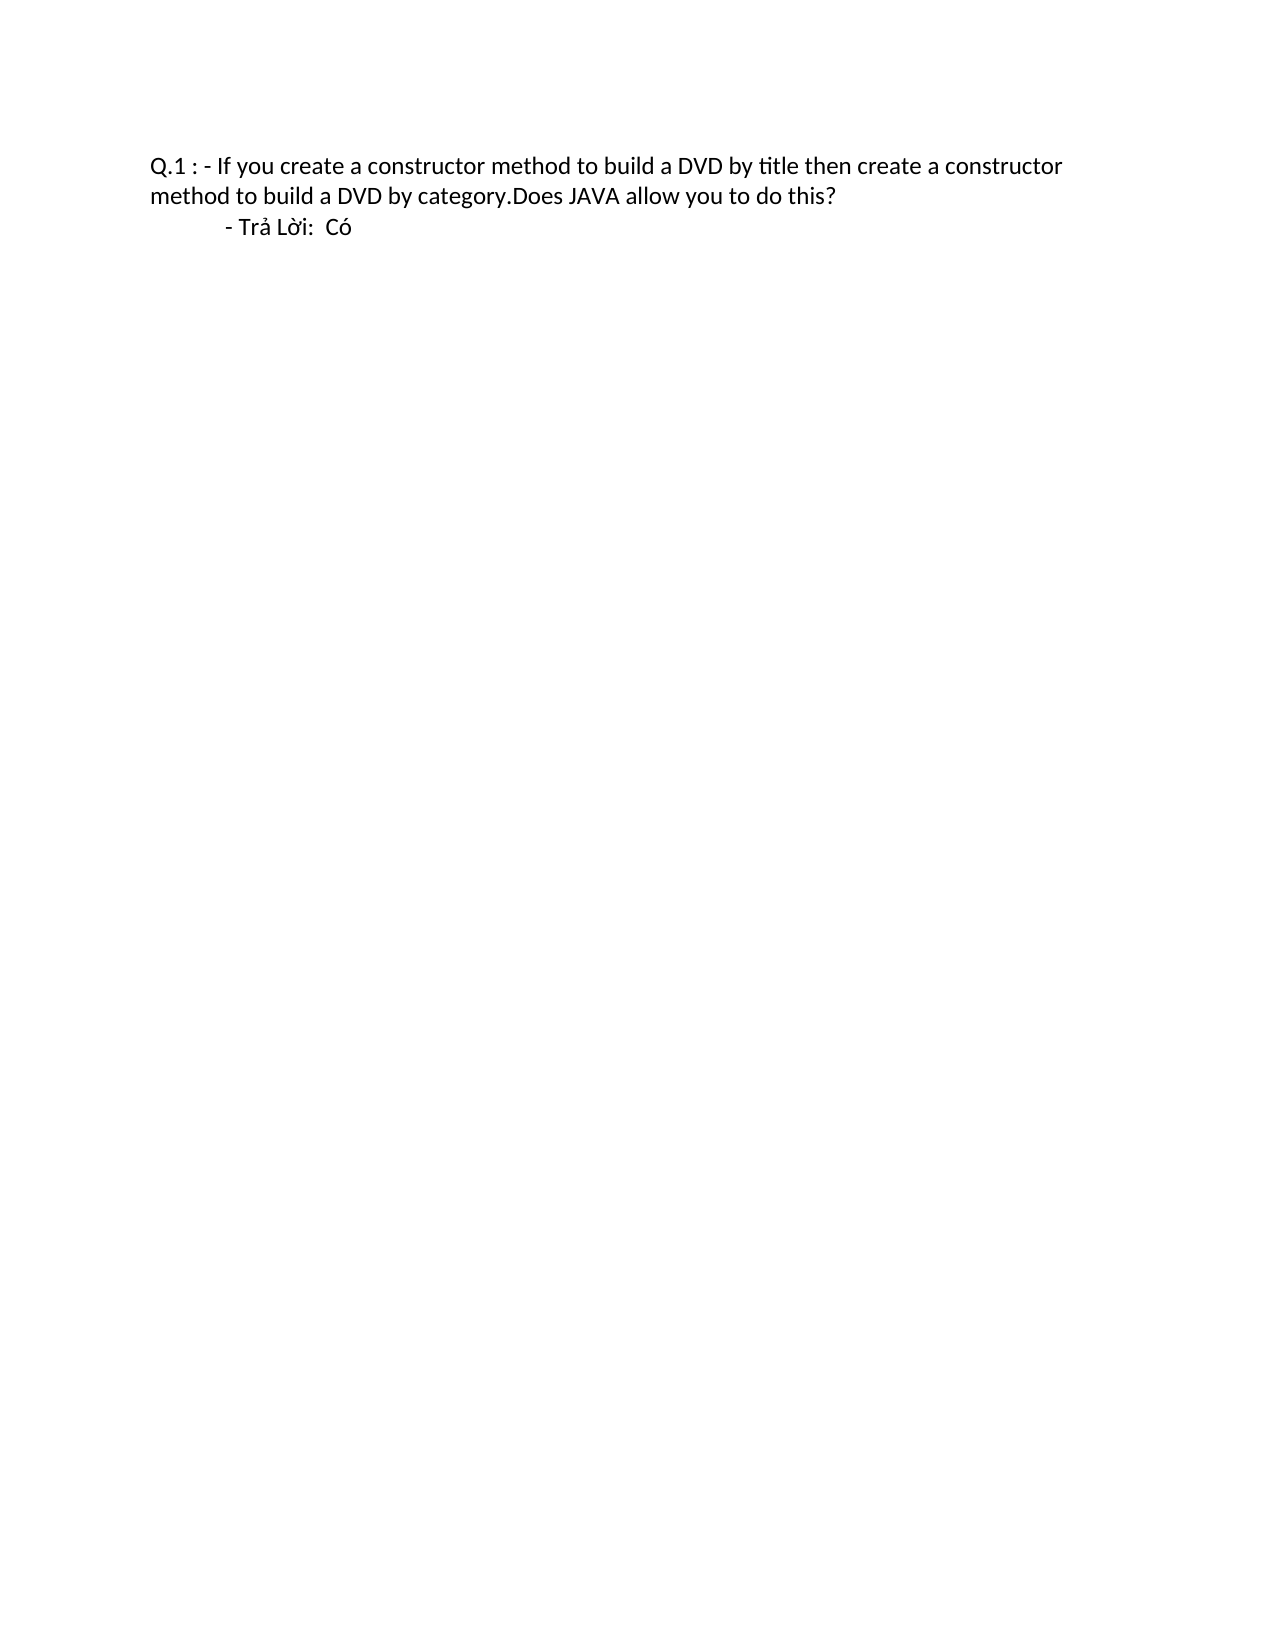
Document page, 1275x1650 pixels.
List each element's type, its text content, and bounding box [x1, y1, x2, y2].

text - Trả Lời: Có [150, 211, 1125, 242]
text Q.1 : - If you create a constructor method to build a DVD by title then create a constructor method to build a DVD by category.Does JAVA allow you to do this? [150, 150, 1125, 211]
